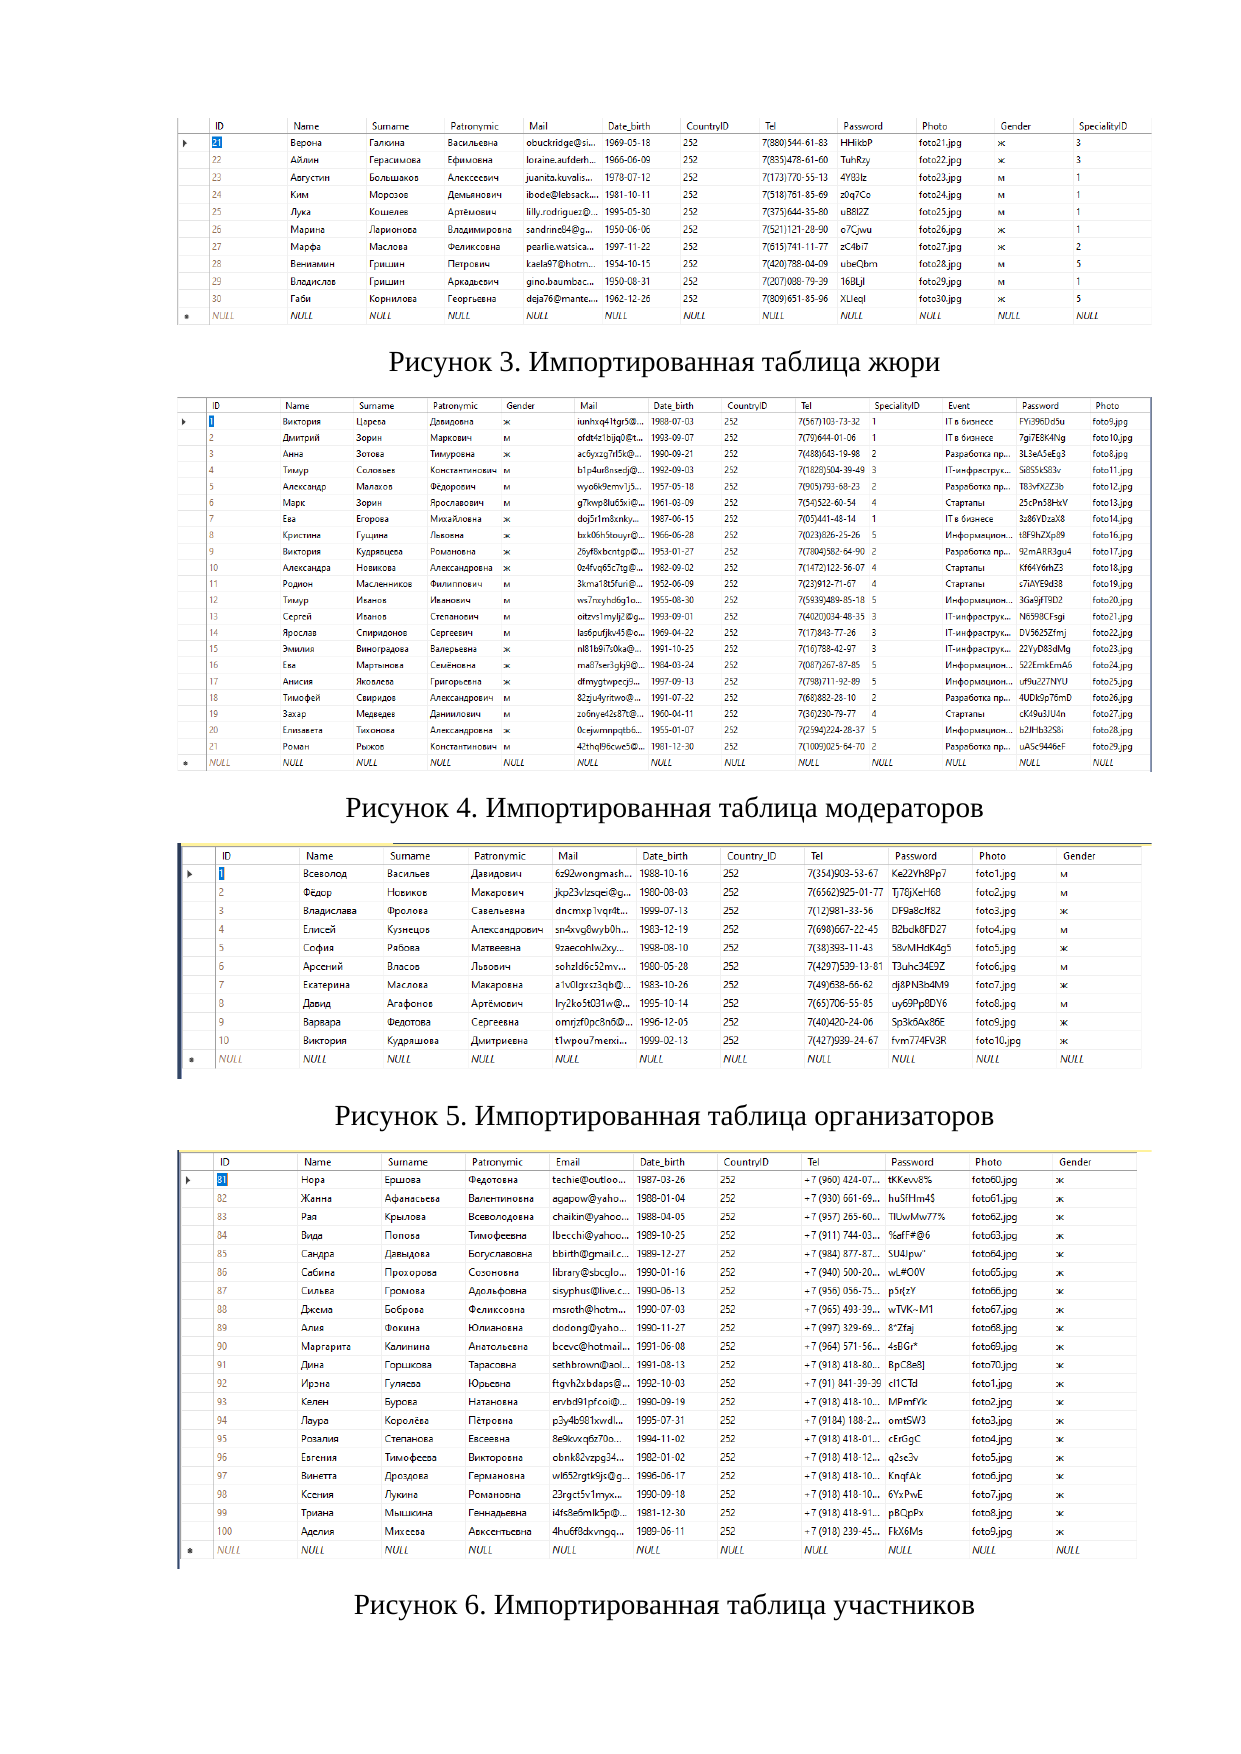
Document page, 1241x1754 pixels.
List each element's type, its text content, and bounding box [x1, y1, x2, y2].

picture [177, 118, 1152, 326]
text Рисунок 5. Импортированная таблица организаторов [177, 1098, 1152, 1131]
text Рисунок 6. Импортированная таблица участников [177, 1587, 1152, 1621]
picture [177, 1150, 1152, 1569]
text Рисунок 4. Импортированная таблица модераторов [177, 791, 1152, 824]
picture [177, 397, 1152, 772]
text Рисунок 3. Импортированная таблица жюри [177, 344, 1152, 378]
picture [177, 843, 1152, 1079]
